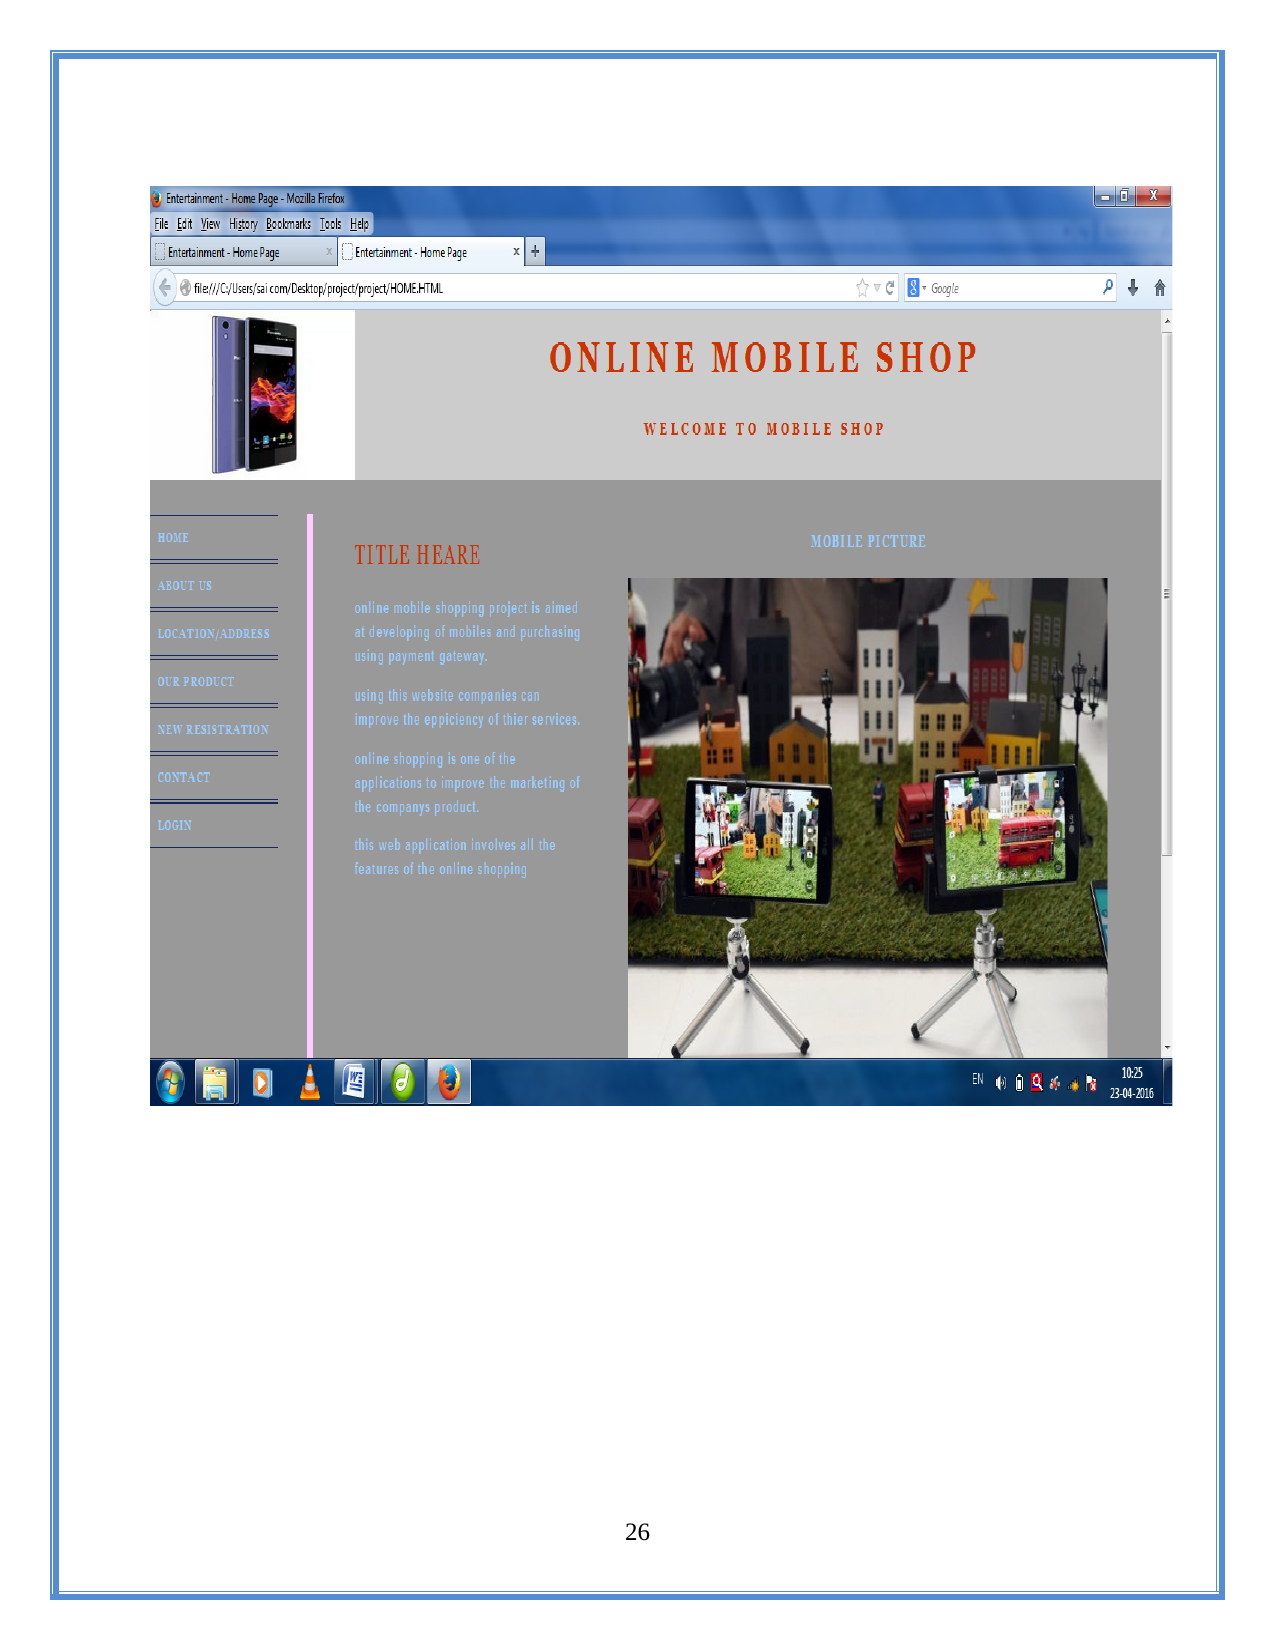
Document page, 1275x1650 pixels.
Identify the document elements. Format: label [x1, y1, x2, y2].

picture [150, 186, 1173, 1106]
